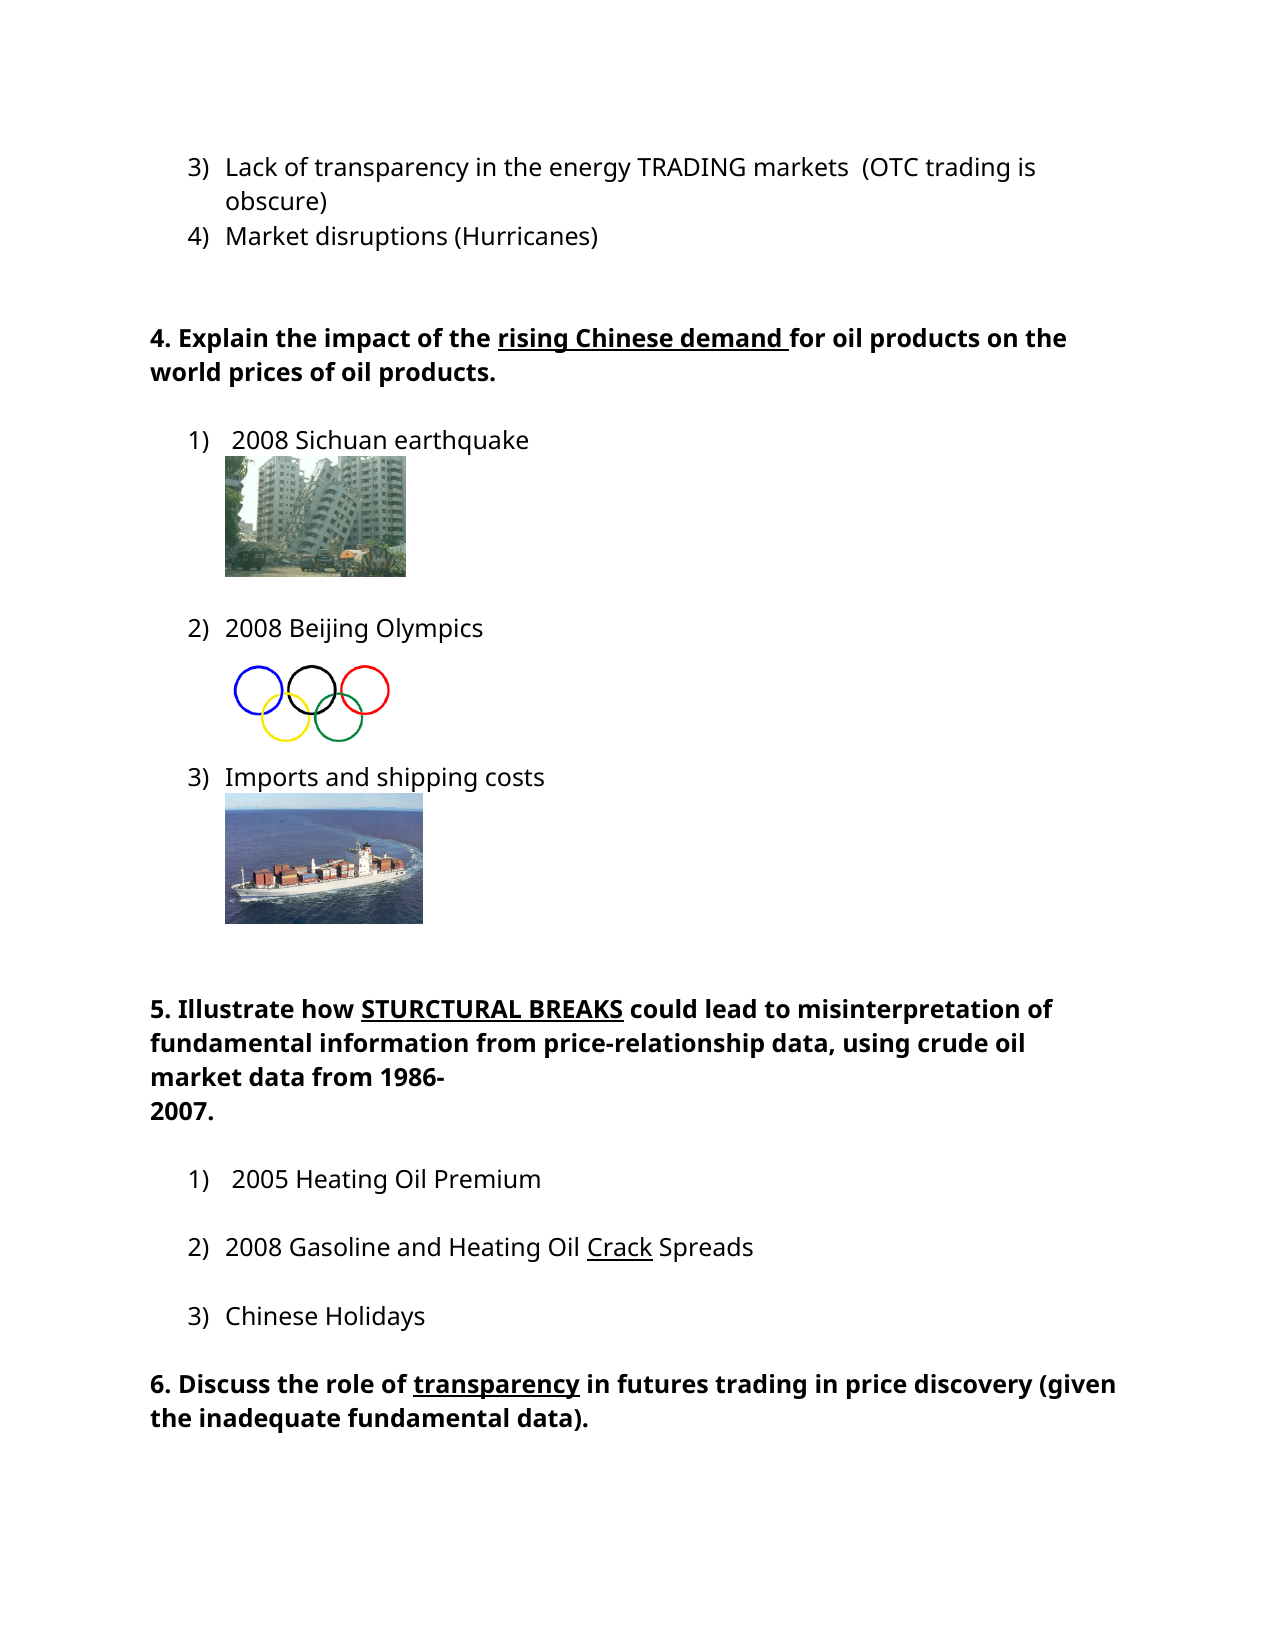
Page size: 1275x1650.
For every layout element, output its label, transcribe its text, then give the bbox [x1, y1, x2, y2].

picture [225, 793, 423, 924]
list Market disruptions (Hurricanes) [187, 218, 1125, 252]
list Lack of transparency in the energy TRADING markets (OTC trading is obscure) [187, 150, 1125, 218]
list Chinese Holidays [187, 1298, 1125, 1332]
list Imports and shipping costs [187, 760, 1125, 794]
list 2008 Sichuan earthquake [187, 422, 1125, 457]
picture [225, 456, 406, 577]
list 2008 Gasoline and Heating Oil Crack Spreads [187, 1230, 1125, 1264]
text 6. Discuss the role of transparency in futures trading in price discovery (given the inadequate fundamental data). [150, 1366, 1125, 1434]
list 2008 Beijing Olympics [187, 611, 1125, 645]
picture [225, 645, 396, 760]
list 2005 Heating Oil Premium [187, 1162, 1125, 1196]
text 2007. [150, 1094, 1125, 1128]
text 5. Illustrate how STURCTURAL BREAKS could lead to misinterpretation of fundamental information from price-relationship data, using crude oil market data from 1986- [150, 992, 1125, 1094]
text 4. Explain the impact of the rising Chinese demand for oil products on the world prices of oil products. [150, 320, 1125, 388]
